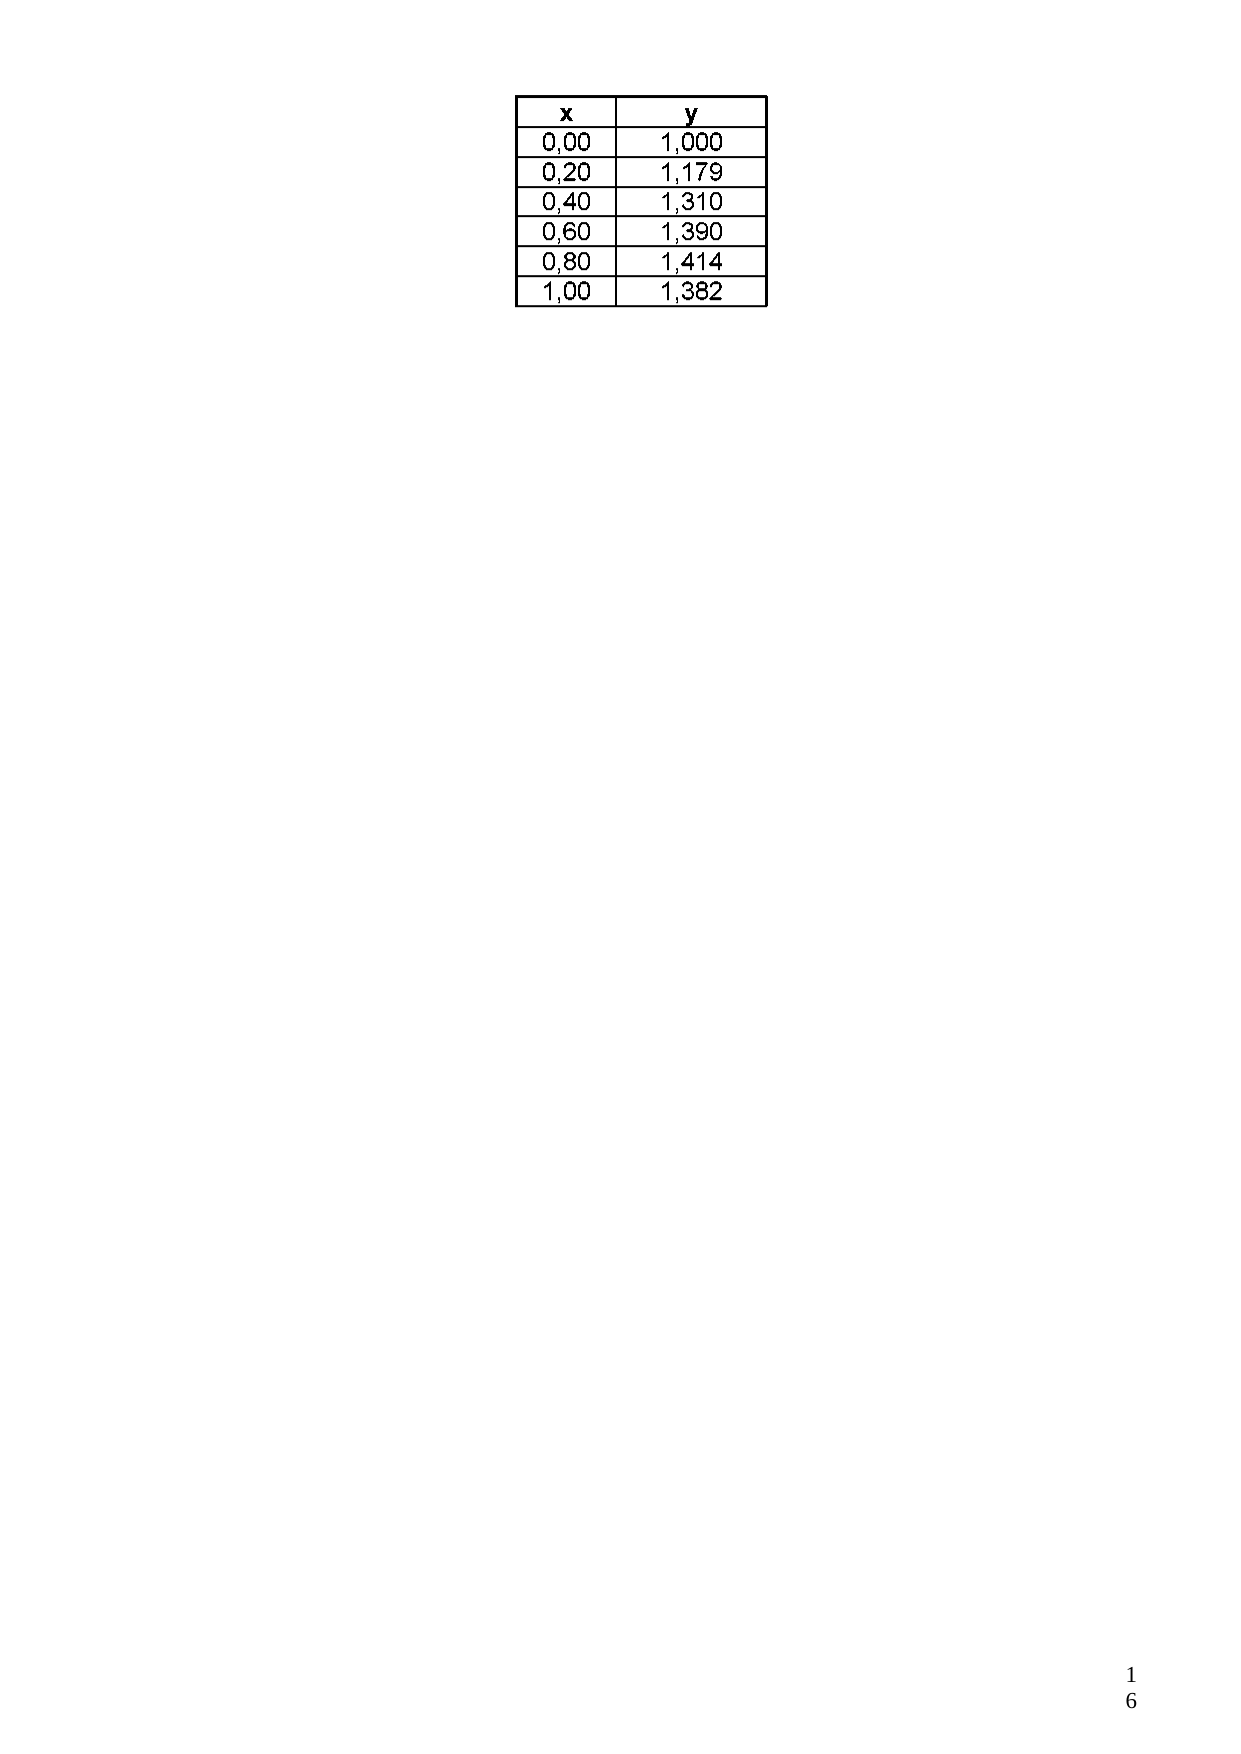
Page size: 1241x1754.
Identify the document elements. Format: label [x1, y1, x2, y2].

picture [31, 9, 1202, 1518]
